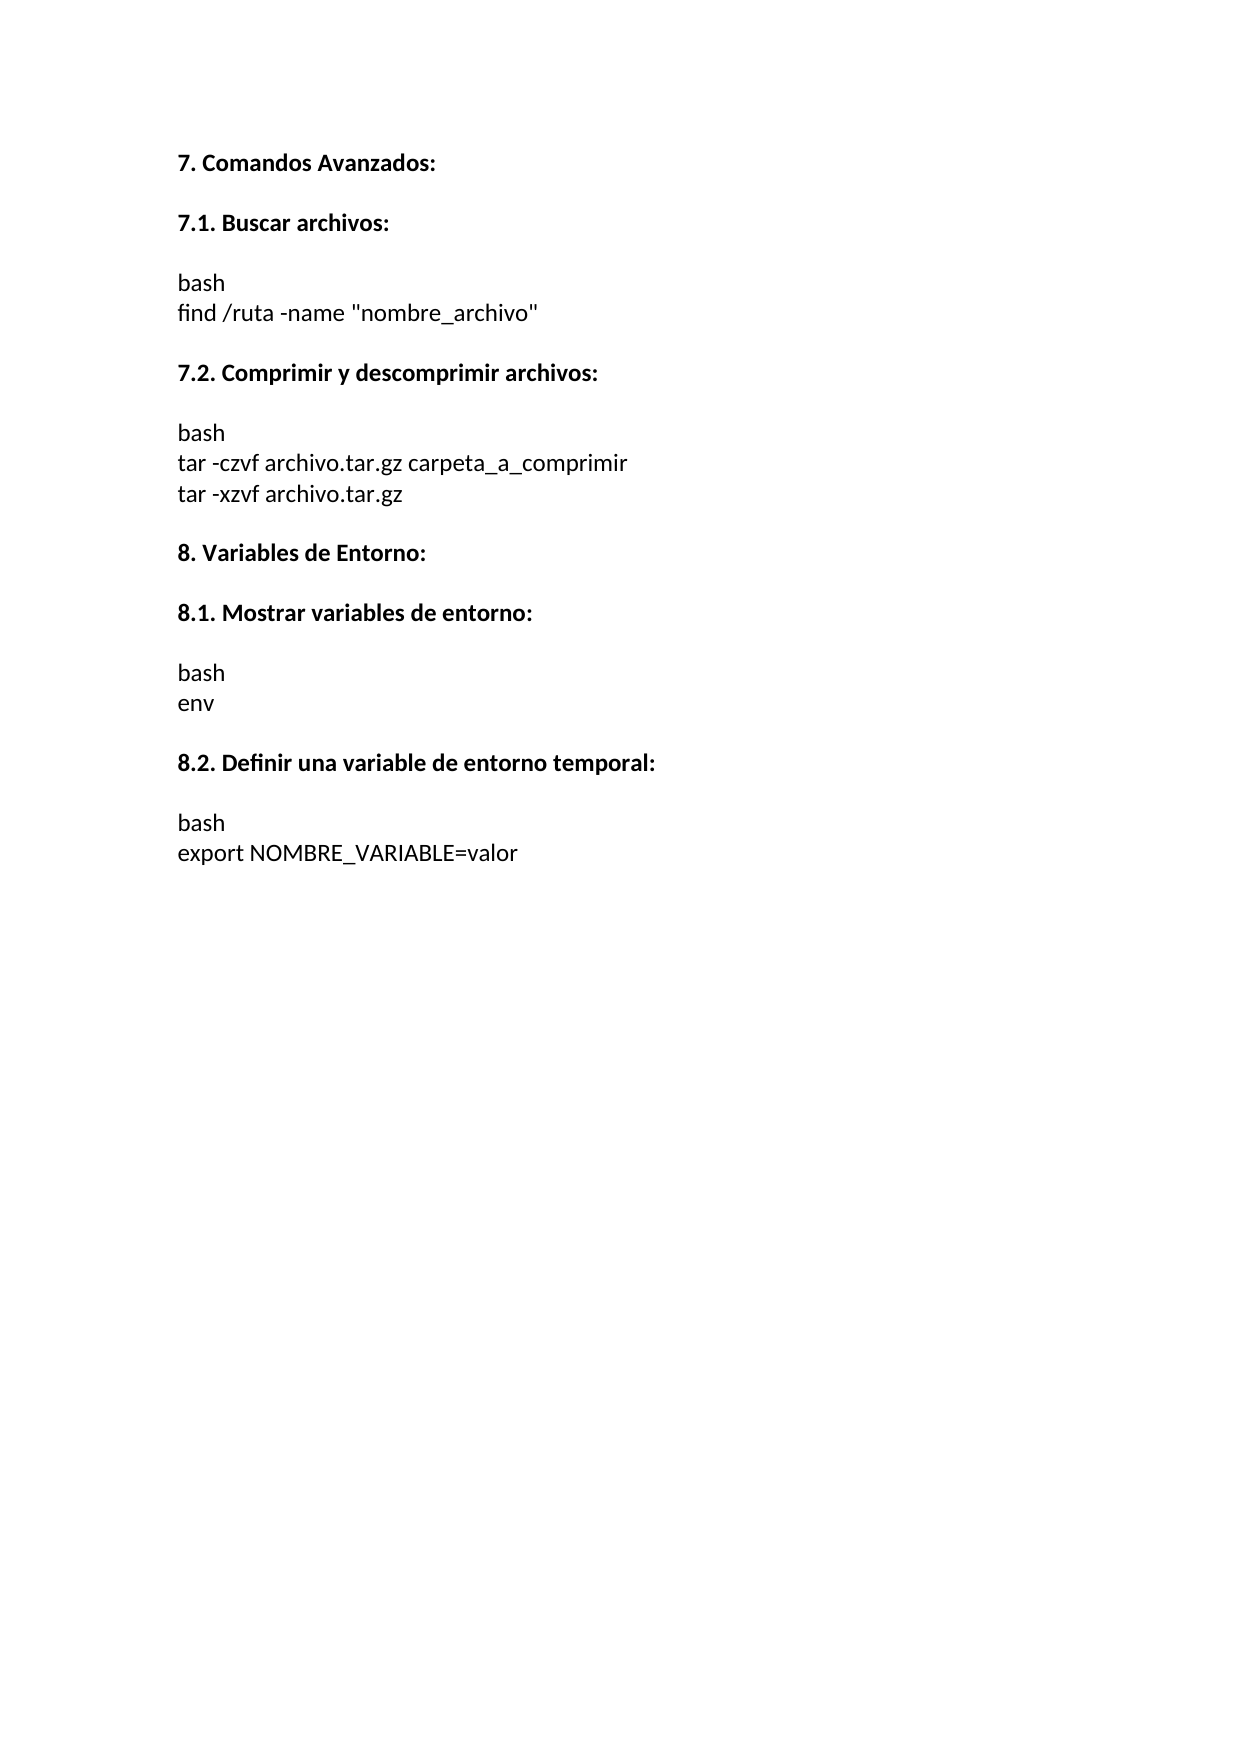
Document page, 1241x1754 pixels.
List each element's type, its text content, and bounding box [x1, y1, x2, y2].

text bash [177, 807, 1063, 837]
text env [177, 687, 1063, 718]
text bash [177, 267, 1063, 297]
text export NOMBRE_VARIABLE=valor [177, 837, 1063, 868]
text 7.1. Buscar archivos: [177, 207, 1063, 238]
text 7.2. Comprimir y descomprimir archivos: [177, 357, 1063, 388]
text 8.1. Mostrar variables de entorno: [177, 597, 1063, 628]
text find /ruta -name "nombre_archivo" [177, 297, 1063, 328]
text 8. Variables de Entorno: [177, 538, 1063, 568]
text tar -xzvf archivo.tar.gz [177, 478, 1063, 508]
text 7. Comandos Avanzados: [177, 148, 1063, 178]
text 8.2. Definir una variable de entorno temporal: [177, 747, 1063, 778]
text bash [177, 417, 1063, 447]
text bash [177, 657, 1063, 687]
text tar -czvf archivo.tar.gz carpeta_a_comprimir [177, 447, 1063, 478]
